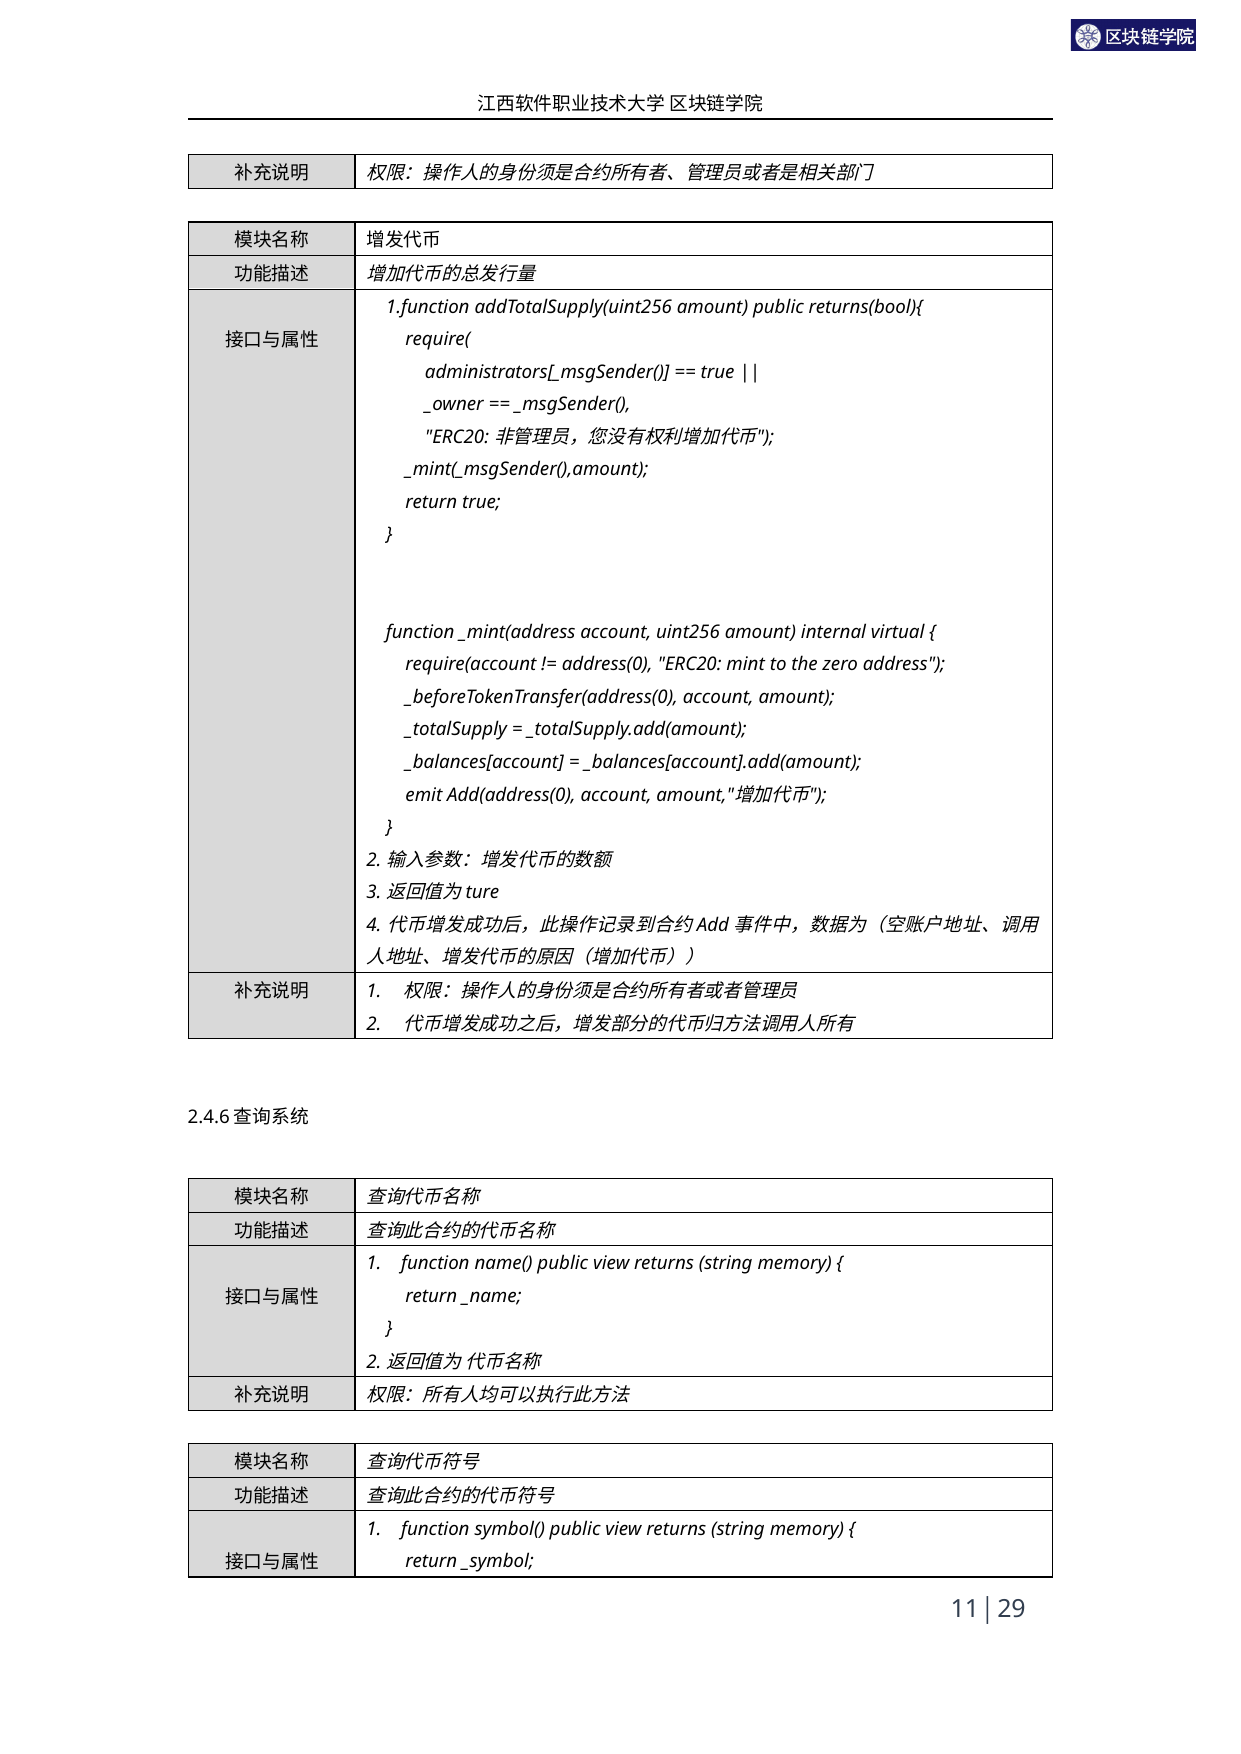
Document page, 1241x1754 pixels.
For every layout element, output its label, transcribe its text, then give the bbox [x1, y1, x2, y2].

table_cell 权限：操作人的身份须是合约所有者或者管理员 代币增发成功之后，增发部分的代币归方法调用人所有 [356, 973, 1052, 1038]
table_cell 接口与属性 [189, 1511, 354, 1576]
table_header 模块名称 [189, 1179, 354, 1212]
table_header 增发代币 [356, 223, 1052, 255]
table_cell 功能描述 [189, 256, 354, 288]
picture [1070, 19, 1196, 51]
table_header 查询代币名称 [356, 1179, 1052, 1212]
subtitle 2.4.6查询系统 [187, 1099, 1053, 1131]
table_cell 查询此合约的代币符号 [356, 1478, 1052, 1510]
table_cell 补充说明 [189, 155, 354, 188]
table_cell 接口与属性 [189, 1246, 354, 1376]
table_cell 1. function name() public view returns (string memory) { return _name; } 2. 返回值为 代币名称 [356, 1246, 1052, 1376]
table_cell 补充说明 [189, 973, 354, 1038]
table_cell 功能描述 [189, 1478, 354, 1510]
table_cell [356, 1511, 1052, 1576]
table_cell 权限：所有人均可以执行此方法 [356, 1377, 1052, 1410]
table_header 模块名称 [189, 223, 354, 255]
table_header 模块名称 [189, 1444, 354, 1477]
table_cell 查询此合约的代币名称 [356, 1213, 1052, 1245]
table_cell 1.function addTotalSupply(uint256 amount) public returns(bool){ require( administrators[_msgSender()] == true || _owner == _msgSender(), "ERC20: 非管理员，您没有权利增加代币"); _mint(_msgSender(),amount); return true; } function _mint(address account, uint256 amount) internal virtual { require(account != address(0), "ERC20: mint to the zero address"); _beforeTokenTransfer(address(0), account, amount); _totalSupply = _totalSupply.add(amount); _balances[account] = _balances[account].add(amount); emit Add(address(0), account, amount,"增加代币"); } 2. 输入参数：增发代币的数额 3. 返回值为 ture 4. 代币增发成功后，此操作记录到合约Add事件中，数据为（空账户地址、调用人地址、增发代币的原因（增加代币）） [356, 290, 1052, 972]
table_cell 补充说明 [189, 1377, 354, 1410]
table_cell 权限：操作人的身份须是合约所有者、管理员或者是相关部门 [356, 155, 1052, 188]
table_header 查询代币符号 [356, 1444, 1052, 1477]
table_cell 功能描述 [189, 1213, 354, 1245]
table_cell 接口与属性 [189, 290, 354, 972]
table_cell 增加代币的总发行量 [356, 256, 1052, 288]
